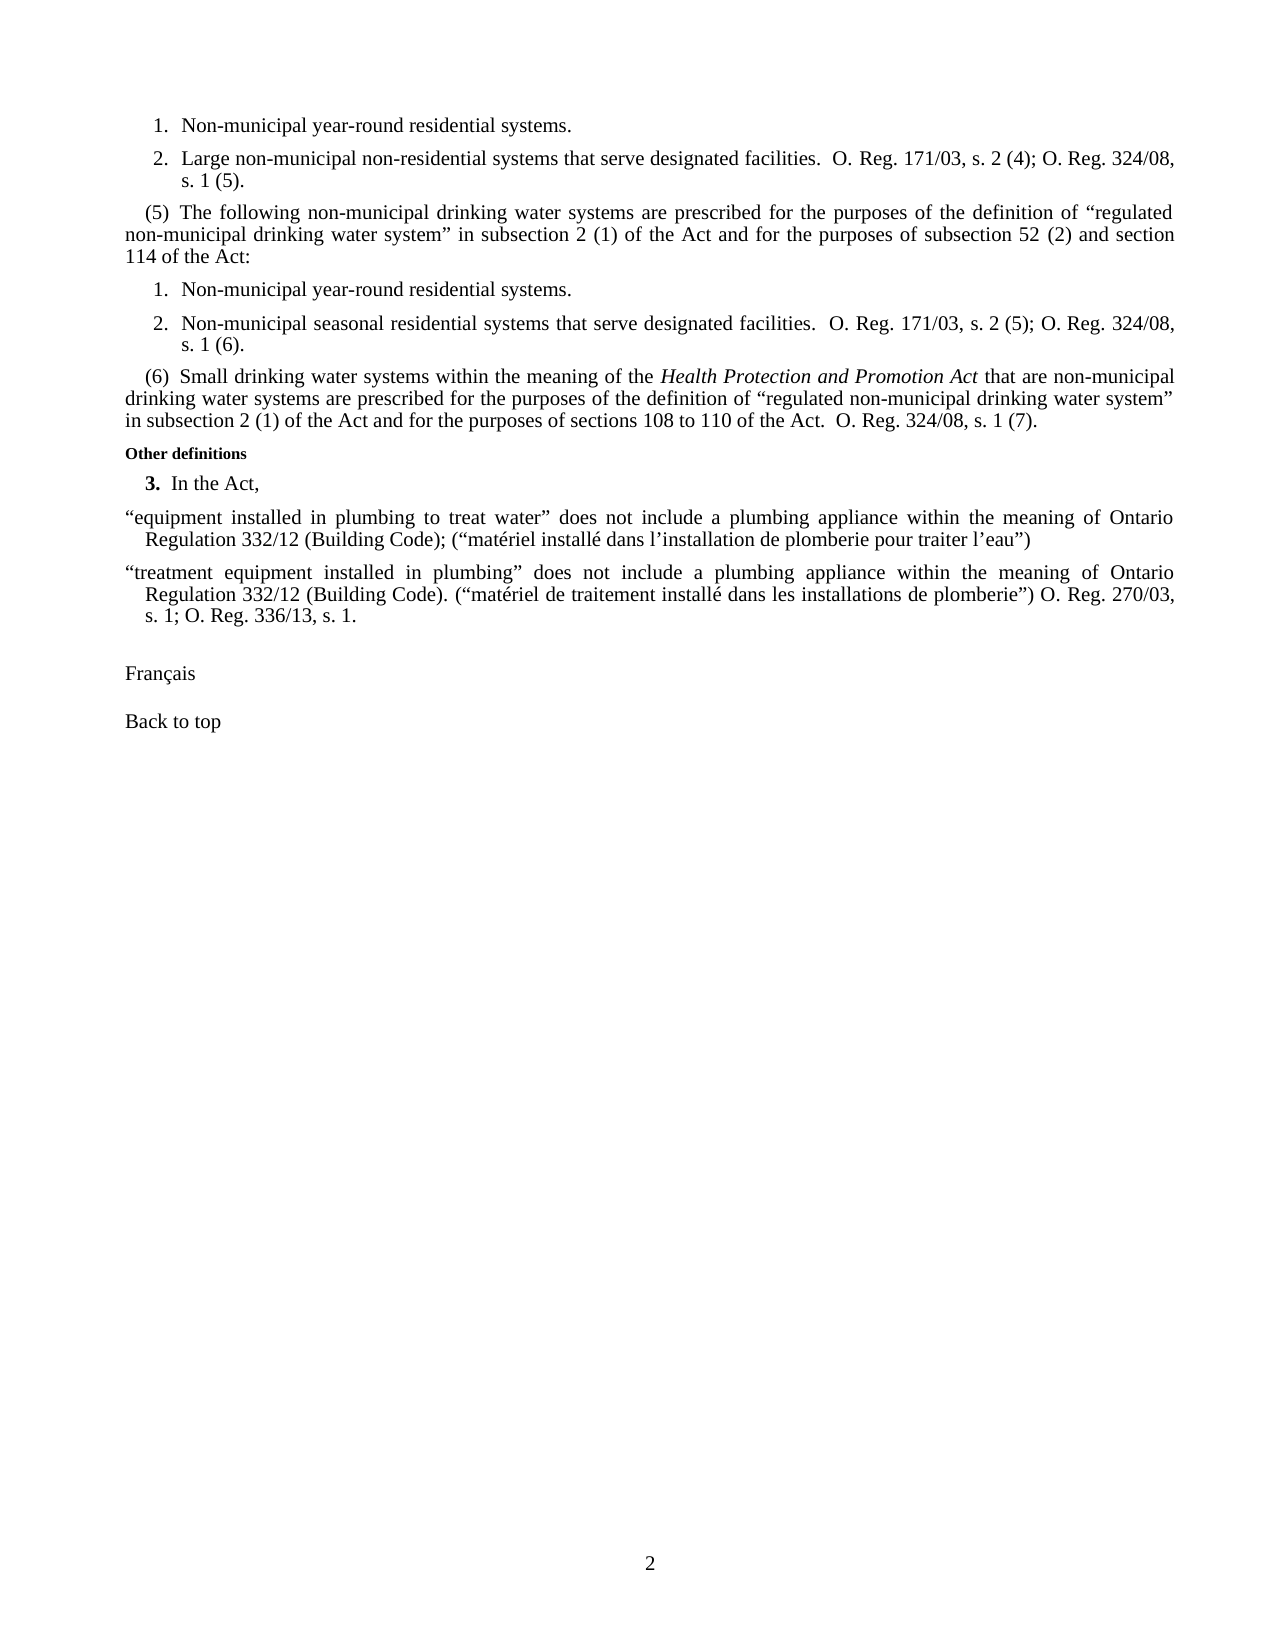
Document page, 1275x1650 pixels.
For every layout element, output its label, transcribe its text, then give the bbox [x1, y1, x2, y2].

text Back to top [125, 709, 1175, 733]
text 2. Non-municipal seasonal residential systems that serve designated facilities. O. Reg. 171/03, s. 2 (5); O. Reg. 324/08, s. 1 (6). [125, 312, 1175, 356]
text 1. Non-municipal year-round residential systems. [125, 115, 1175, 137]
text Other definitions [125, 444, 1175, 463]
text 2. Large non-municipal non-residential systems that serve designated facilities. O. Reg. 171/03, s. 2 (4); O. Reg. 324/08, s. 1 (5). [125, 148, 1175, 192]
text (5) The following non-municipal drinking water systems are prescribed for the purposes of the definition of “regulated non-municipal drinking water system” in subsection 2 (1) of the Act and for the purposes of subsection 52 (2) and section 114 of the Act: [125, 202, 1175, 268]
text “equipment installed in plumbing to treat water” does not include a plumbing appliance within the meaning of Ontario Regulation 332/12 (Building Code); (“matériel installé dans l’installation de plomberie pour traiter l’eau”) [125, 507, 1175, 550]
text “treatment equipment installed in plumbing” does not include a plumbing appliance within the meaning of Ontario Regulation 332/12 (Building Code). (“matériel de traitement installé dans les installations de plomberie”) O. Reg. 270/03, s. 1; O. Reg. 336/13, s. 1. [125, 562, 1175, 627]
text 1. Non-municipal year-round residential systems. [125, 279, 1175, 301]
text 3. In the Act, [125, 473, 1175, 495]
text Français [125, 661, 1175, 684]
text (6) Small drinking water systems within the meaning of the Health Protection and Promotion Act that are non-municipal drinking water systems are prescribed for the purposes of the definition of “regulated non-municipal drinking water system” in subsection 2 (1) of the Act and for the purposes of sections 108 to 110 of the Act. O. Reg. 324/08, s. 1 (7). [125, 366, 1175, 432]
